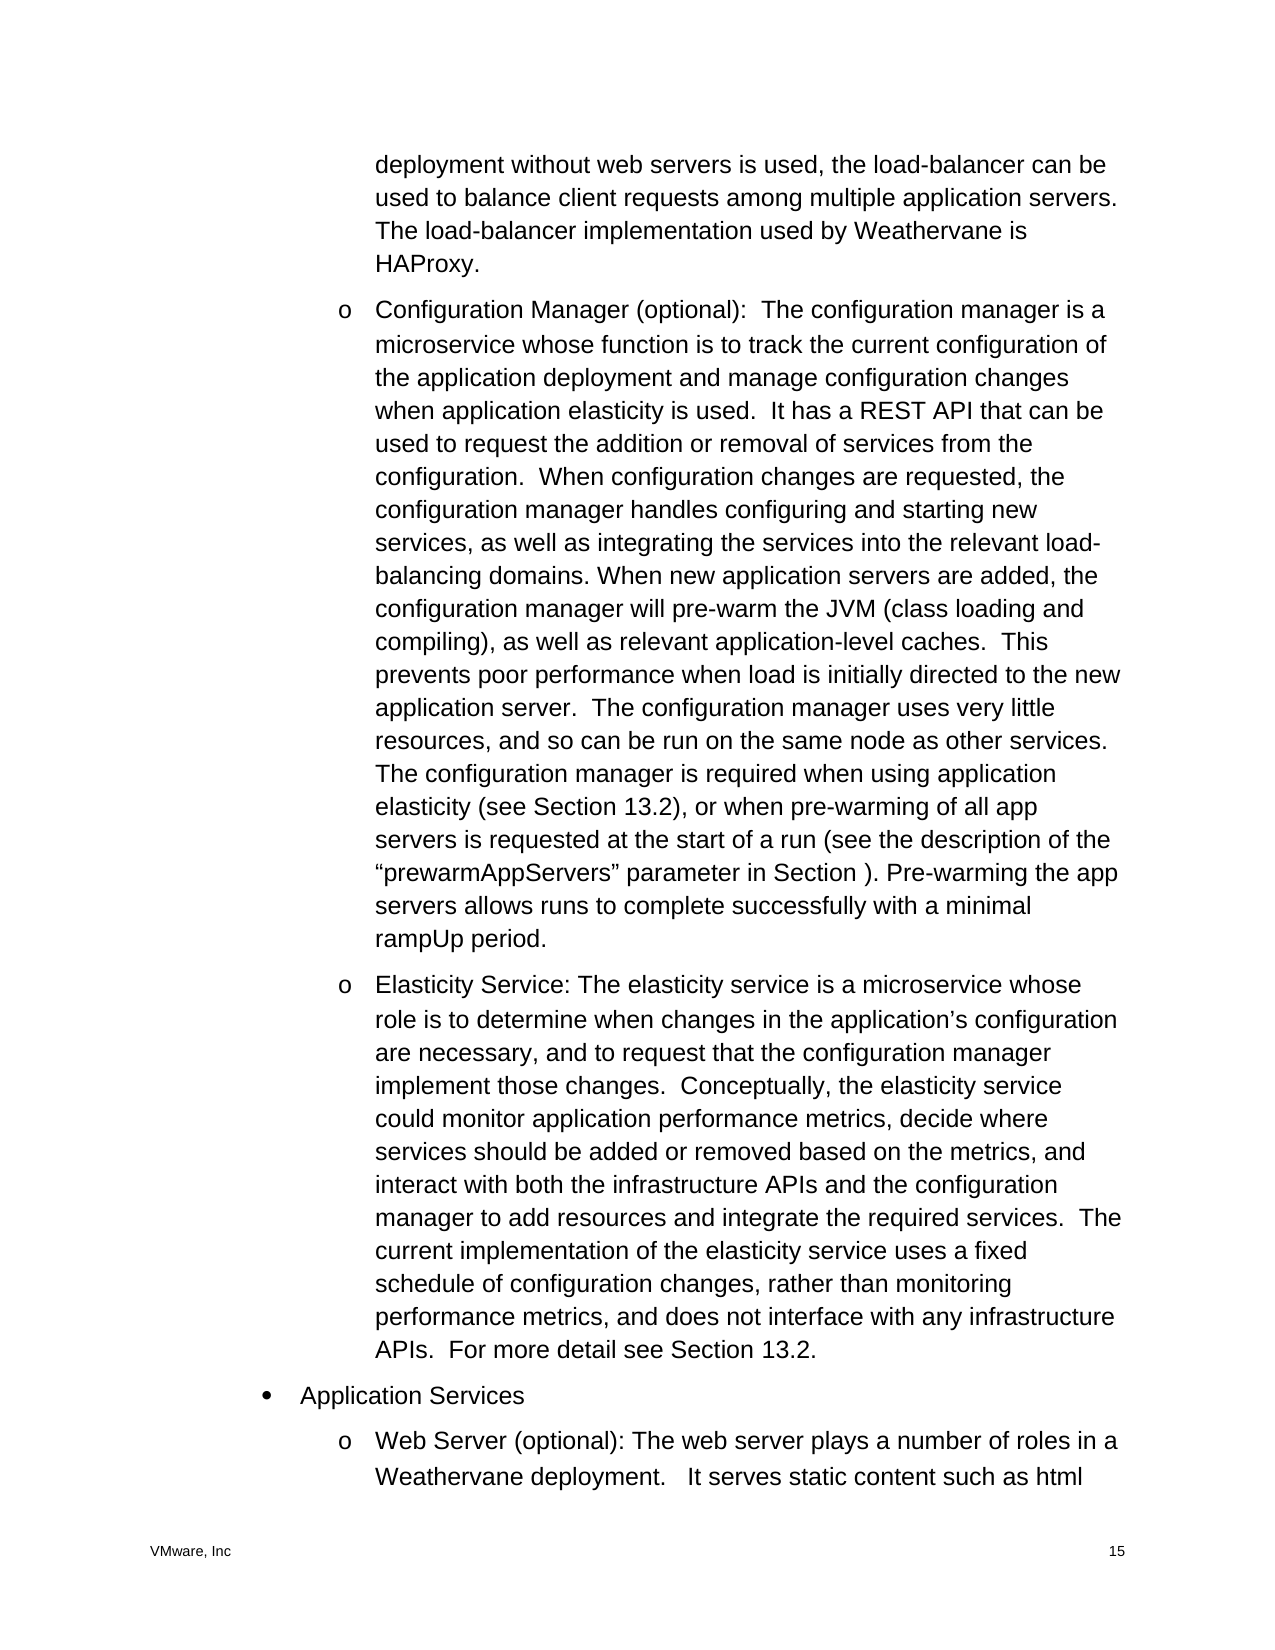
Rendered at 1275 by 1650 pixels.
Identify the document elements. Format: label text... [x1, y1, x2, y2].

list Application Services [262, 1381, 1125, 1409]
list Configuration Manager (optional): The configuration manager is a microservice whose function is to track the current configuration of the application deployment and manage configuration changes when application elasticity is used. It has a REST API that can be used to request the addition or removal of services from the configuration. When configuration changes are requested, the configuration manager handles configuring and starting new services, as well as integrating the services into the relevant load-balancing domains. When new application servers are added, the configuration manager will pre-warm the JVM (class loading and compiling), as well as relevant application-level caches. This prevents poor performance when load is initially directed to the new application server. The configuration manager uses very little resources, and so can be run on the same node as other services. The configuration manager is required when using application elasticity (see Section 13.2), or when pre-warming of all app servers is requested at the start of a run (see the description of the “prewarmAppServers” parameter in Section 0). Pre-warming the app servers allows runs to complete successfully with a minimal rampUp period. [337, 294, 1125, 953]
